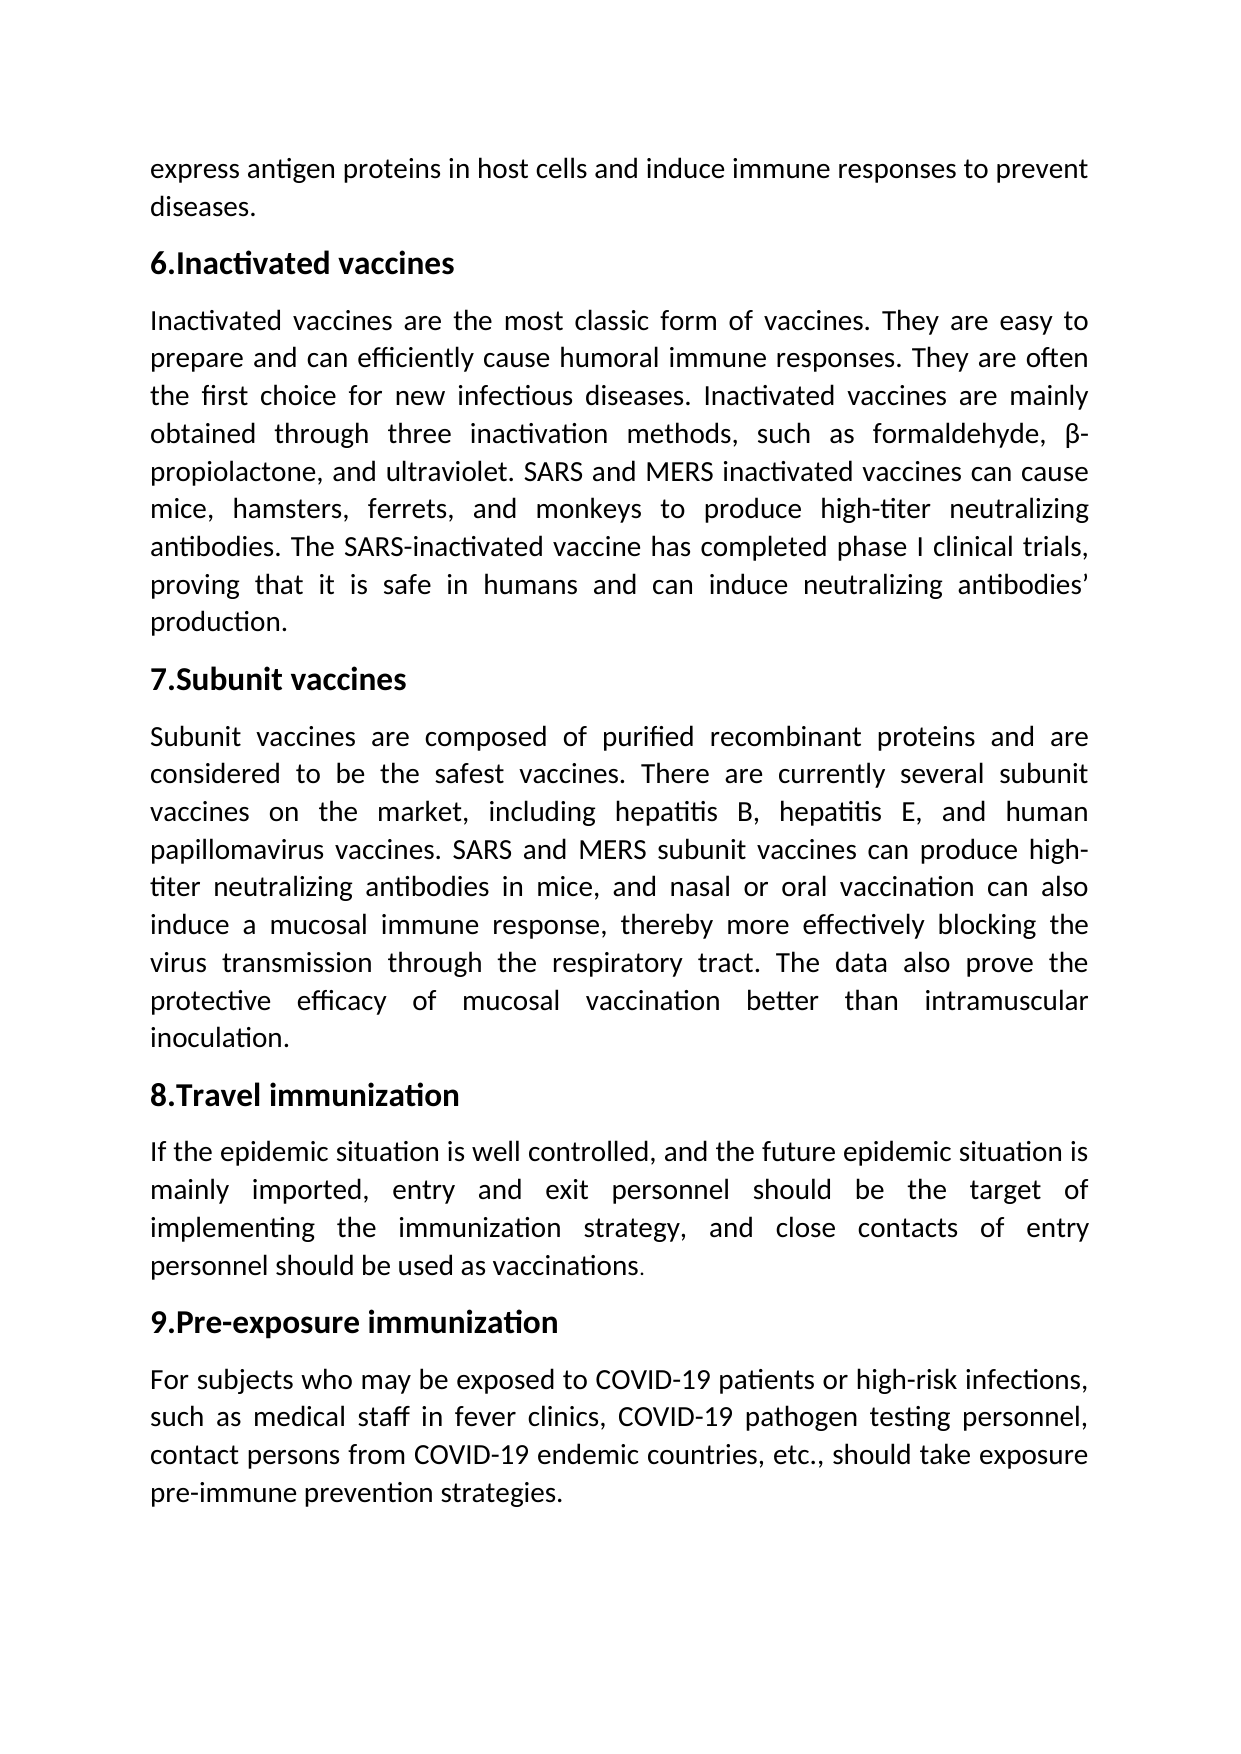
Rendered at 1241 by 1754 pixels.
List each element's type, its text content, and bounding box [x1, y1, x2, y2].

text 9.Pre-exposure immunization [150, 1301, 1090, 1342]
text Subunit vaccines are composed of purified recombinant proteins and are considered to be the safest vaccines. There are currently several subunit vaccines on the market, including hepatitis B, hepatitis E, and human papillomavirus vaccines. SARS and MERS subunit vaccines can produce high-titer neutralizing antibodies in mice, and nasal or oral vaccination can also induce a mucosal immune response, thereby more effectively blocking the virus transmission through the respiratory tract. The data also prove the protective efficacy of mucosal vaccination better than intramuscular inoculation. [150, 718, 1090, 1055]
text For subjects who may be exposed to COVID-19 patients or high-risk infections, such as medical staff in fever clinics, COVID-19 pathogen testing personnel, contact persons from COVID-19 endemic countries, etc., should take exposure pre-immune prevention strategies. [150, 1361, 1090, 1509]
text 7.Subunit vaccines [150, 658, 1090, 699]
text 6.Inactivated vaccines [150, 242, 1090, 283]
text If the epidemic situation is well controlled, and the future epidemic situation is mainly imported, entry and exit personnel should be the target of implementing the immunization strategy, and close contacts of entry personnel should be used as vaccinations. [150, 1133, 1090, 1282]
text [150, 150, 1090, 223]
text 8.Travel immunization [150, 1074, 1090, 1114]
text Inactivated vaccines are the most classic form of vaccines. They are easy to prepare and can efficiently cause humoral immune responses. They are often the first choice for new infectious diseases. Inactivated vaccines are mainly obtained through three inactivation methods, such as formaldehyde, β-propiolactone, and ultraviolet. SARS and MERS inactivated vaccines can cause mice, hamsters, ferrets, and monkeys to produce high-titer neutralizing antibodies. The SARS-inactivated vaccine has completed phase I clinical trials, proving that it is safe in humans and can induce neutralizing antibodies’ production. [150, 302, 1090, 639]
